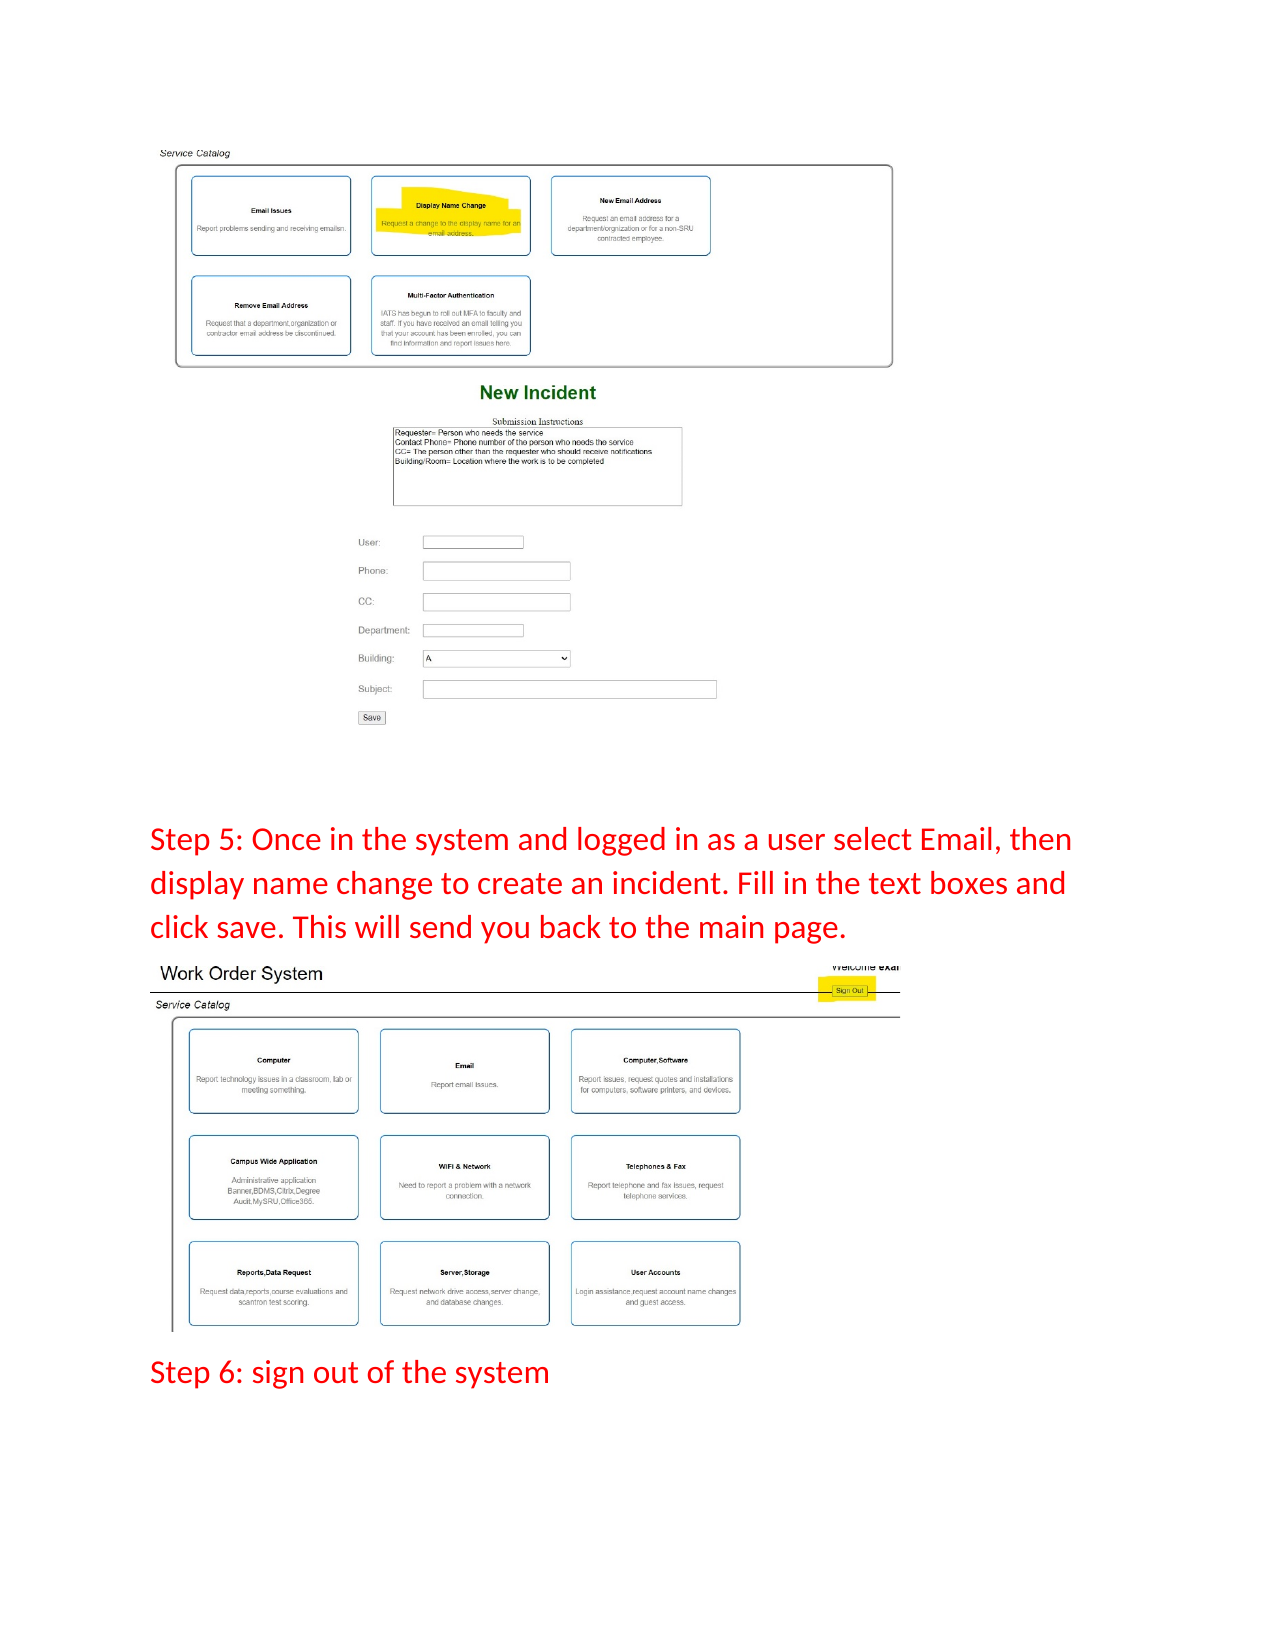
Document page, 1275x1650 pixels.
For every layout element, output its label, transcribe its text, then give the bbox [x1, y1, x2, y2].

picture [150, 150, 901, 383]
text Step 5: Once in the system and logged in as a user select Email, then display name change to create an incident. Fill in the text boxes and click save. This will send you back to the main page. [150, 818, 1125, 947]
text Step 6: sign out of the system [150, 1351, 1125, 1392]
picture [150, 966, 901, 1332]
picture [150, 385, 901, 753]
